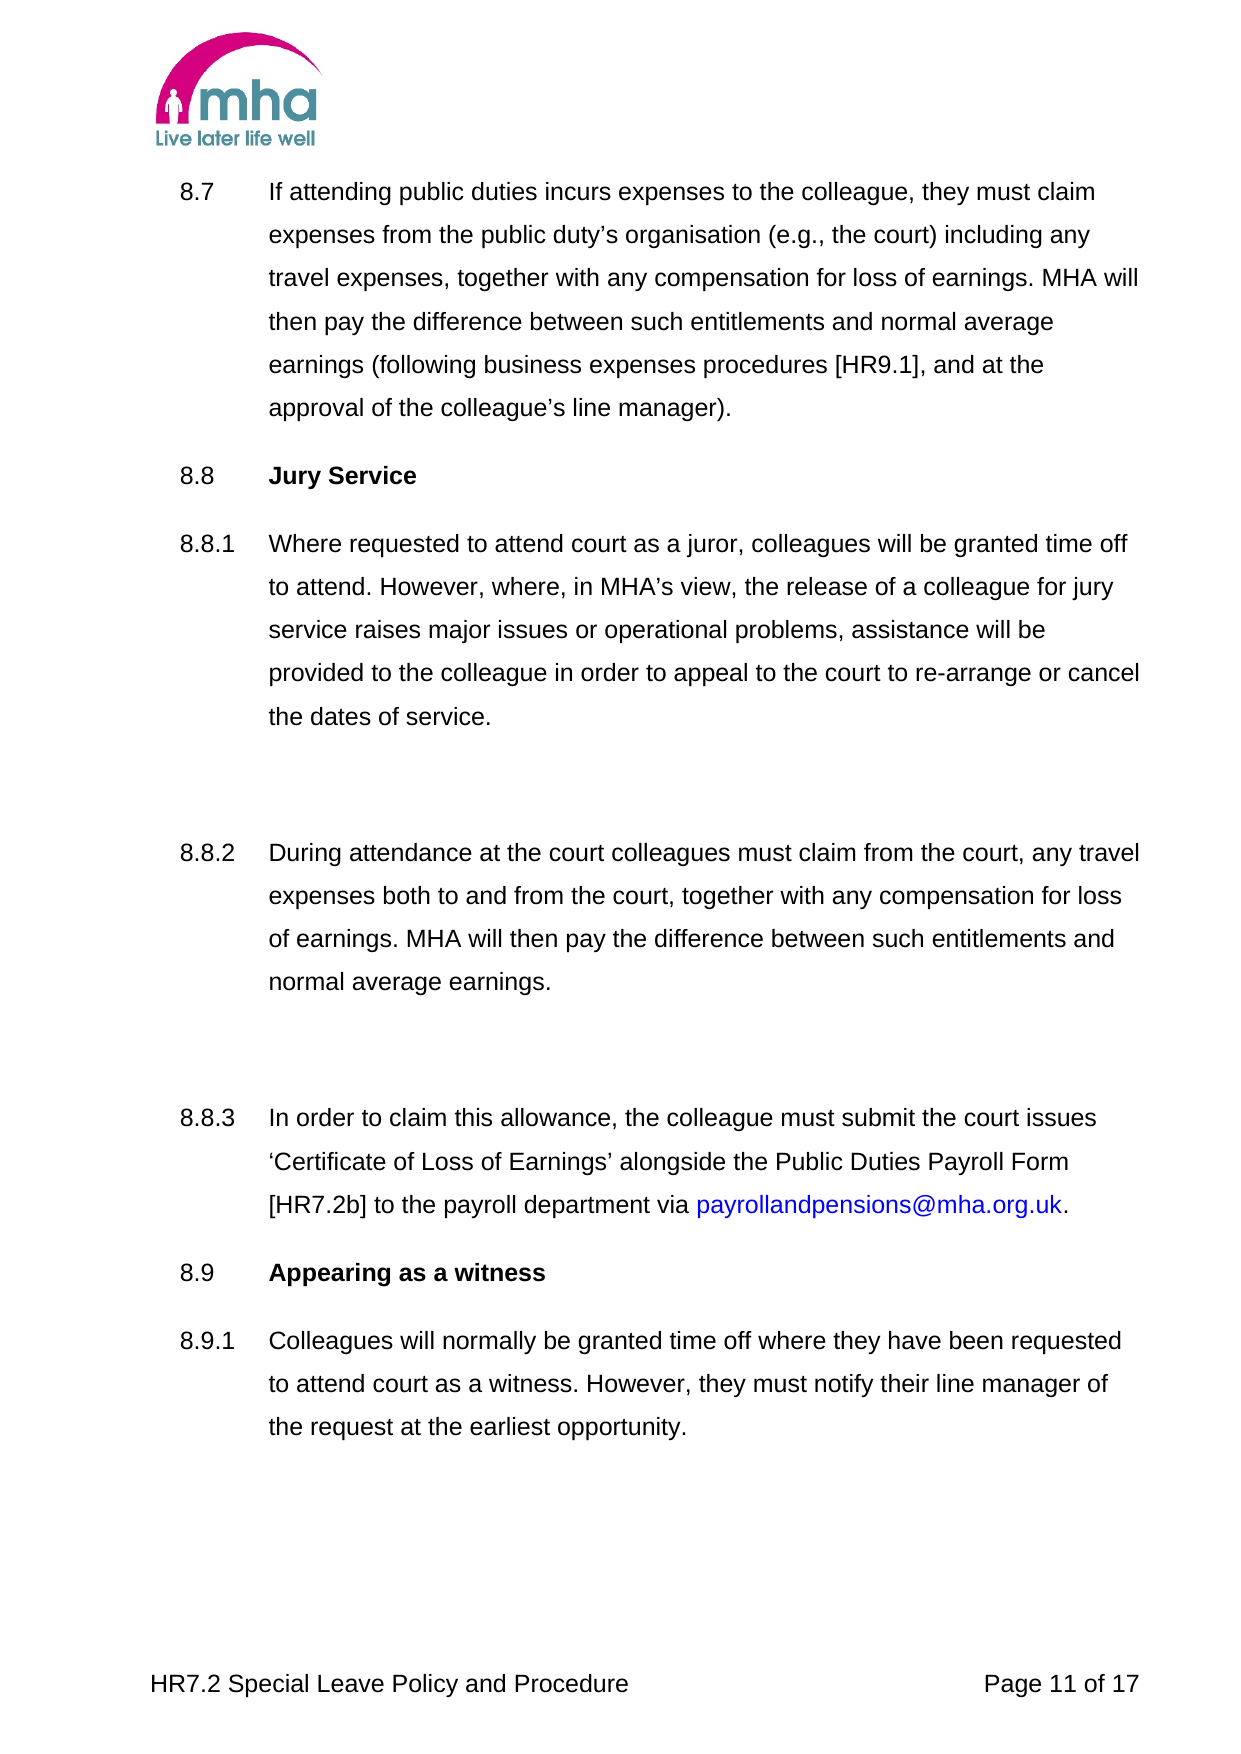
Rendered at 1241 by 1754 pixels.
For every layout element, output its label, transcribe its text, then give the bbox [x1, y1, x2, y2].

text If attending public duties incurs expenses to the colleague, they must claim expenses from the public duty’s organisation (e.g., the court) including any travel expenses, together with any compensation for loss of earnings. MHA will then pay the difference between such entitlements and normal average earnings (following business expenses procedures [HR9.1], and at the approval of the colleague’s line manager). [179, 177, 1146, 422]
text Appearing as a witness [179, 1258, 1146, 1287]
text During attendance at the court colleagues must claim from the court, any travel expenses both to and from the court, together with any compensation for loss of earnings. MHA will then pay the difference between such entitlements and normal average earnings. [179, 838, 1146, 996]
text Jury Service [179, 461, 1146, 490]
text Colleagues will normally be granted time off where they have been requested to attend court as a witness. However, they must notify their line manager of the request at the earliest opportunity. [179, 1326, 1146, 1441]
text In order to claim this allowance, the colleague must submit the court issues ‘Certificate of Loss of Earnings’ alongside the Public Duties Payroll Form [HR7.2b] to the payroll department via payrollandpensions@mha.org.uk. [179, 1103, 1146, 1218]
text Where requested to attend court as a juror, colleagues will be granted time off to attend. However, where, in MHA’s view, the release of a colleague for jury service raises major issues or operational problems, assistance will be provided to the colleague in order to appeal to the court to re-arrange or cancel the dates of service. [179, 529, 1146, 730]
picture [150, 25, 327, 150]
